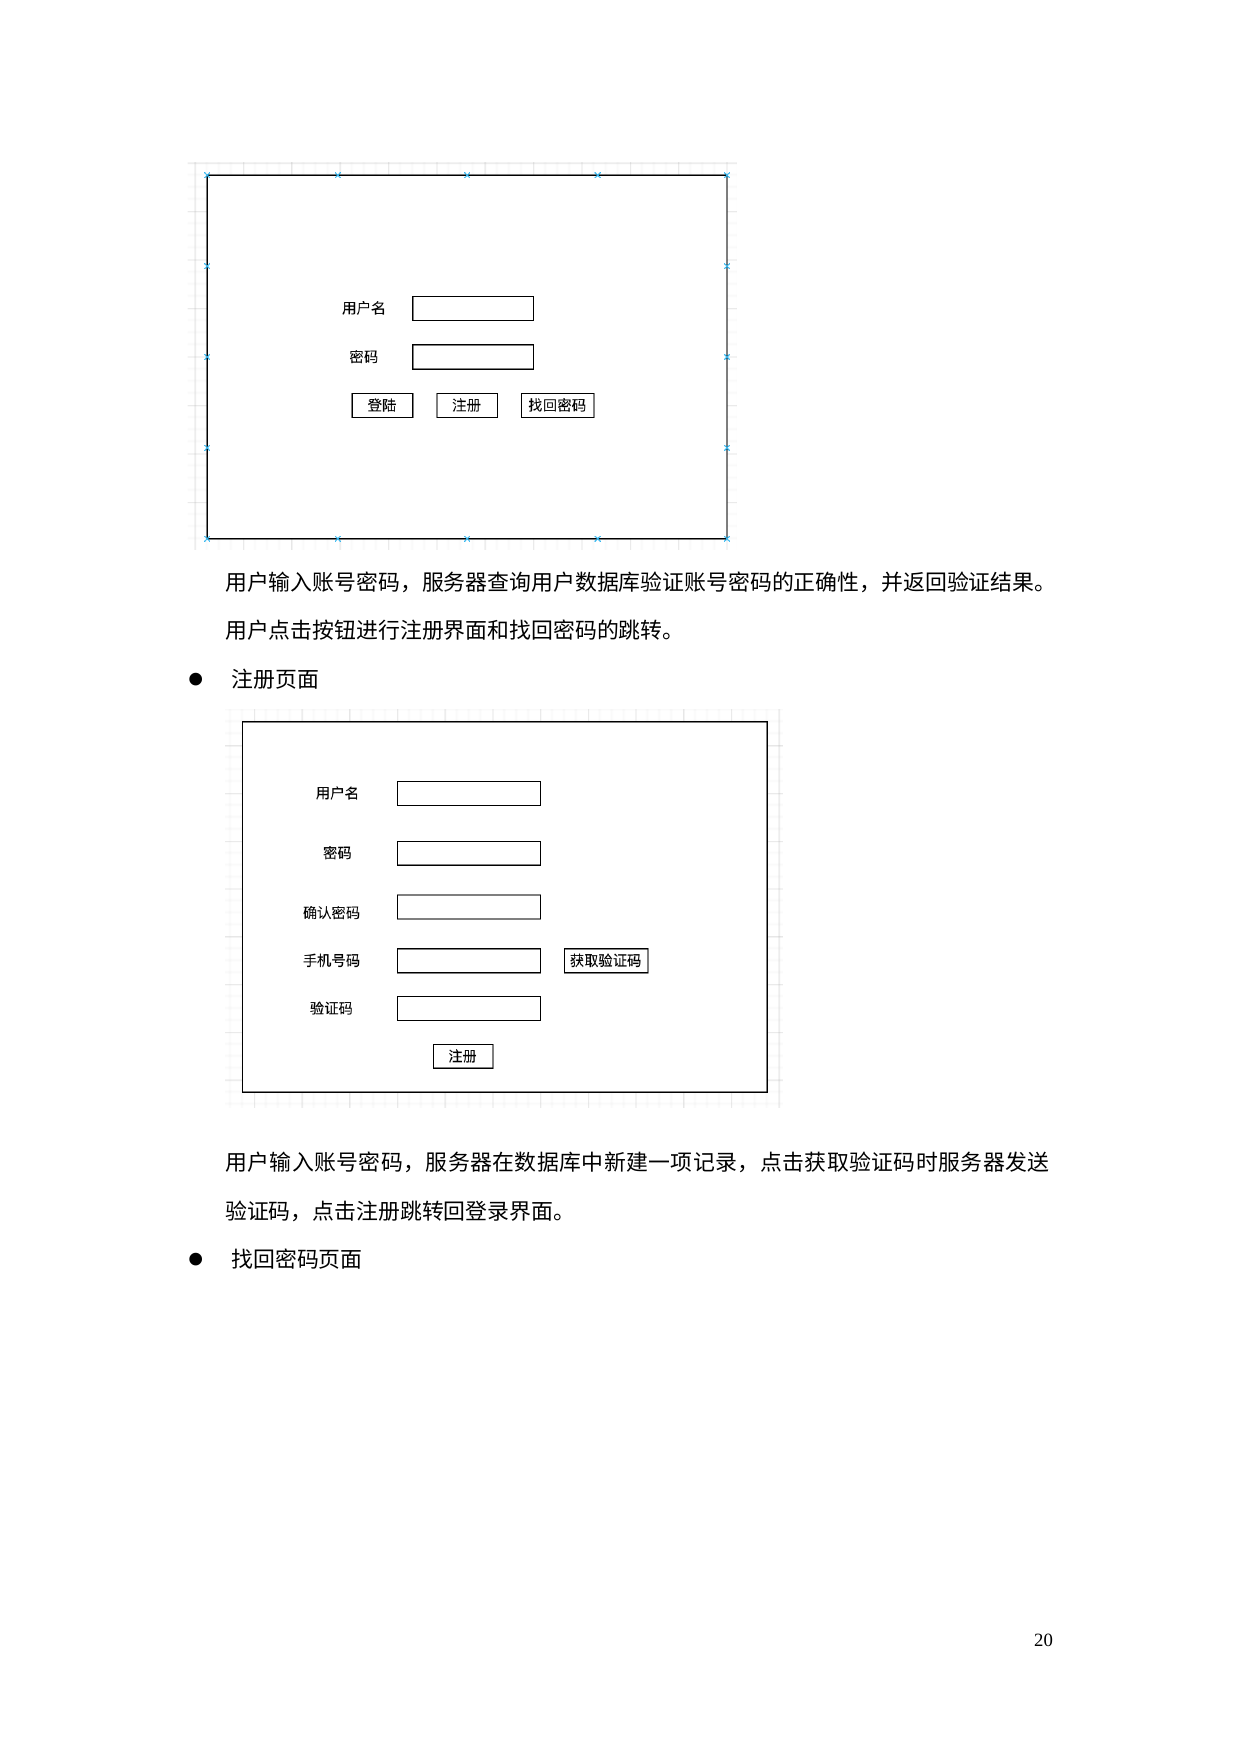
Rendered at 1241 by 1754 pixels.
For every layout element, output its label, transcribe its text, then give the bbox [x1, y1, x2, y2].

list 用户输入账号密码，服务器查询用户数据库验证账号密码的正确性，并返回验证结果。 [225, 564, 1053, 597]
list 找回密码页面 [187, 1242, 1053, 1274]
list 用户点击按钮进行注册界面和找回密码的跳转。 [225, 613, 1053, 645]
list 用户输入账号密码，服务器在数据库中新建一项记录，点击获取验证码时服务器发送验证码，点击注册跳转回登录界面。 [225, 1145, 1053, 1226]
picture [187, 162, 737, 550]
list 注册页面 [187, 661, 1053, 694]
picture [225, 709, 783, 1108]
